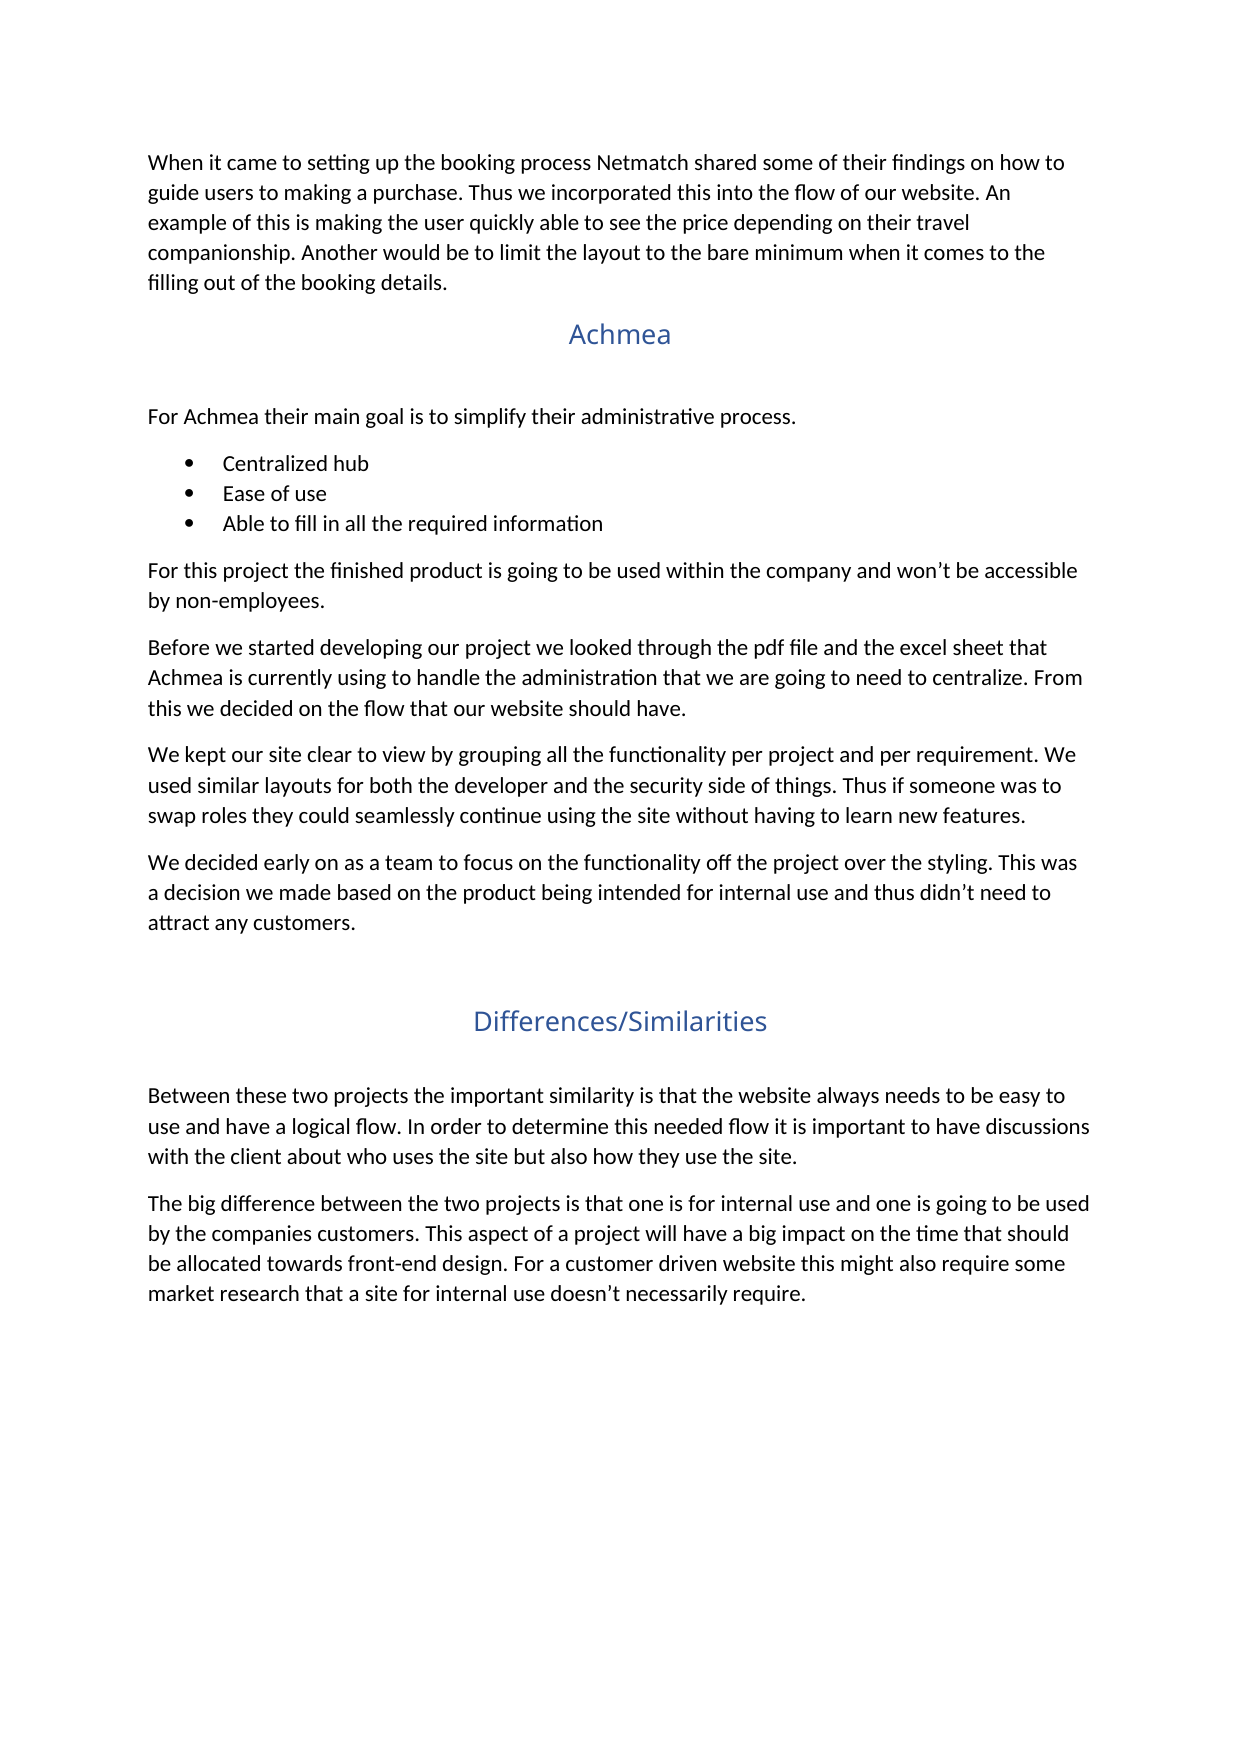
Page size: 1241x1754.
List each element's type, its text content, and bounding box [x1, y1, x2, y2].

subtitle Achmea [148, 315, 1093, 352]
list Able to fill in all the required information [185, 509, 1093, 537]
text Before we started developing our project we looked through the pdf file and the excel sheet that Achmea is currently using to handle the administration that we are going to need to centralize. From this we decided on the flow that our website should have. [148, 633, 1093, 722]
text We decided early on as a team to focus on the functionality off the project over the styling. This was a decision we made based on the product being intended for internal use and thus didn’t need to attract any customers. [148, 848, 1093, 936]
list Centralized hub [185, 449, 1093, 477]
text For Achmea their main goal is to simplify their administrative process. [148, 402, 1093, 430]
text The big difference between the two projects is that one is for internal use and one is going to be used by the companies customers. This aspect of a project will have a big impact on the time that should be allocated towards front-end design. For a customer driven website this might also require some market research that a site for internal use doesn’t necessarily require. [148, 1189, 1093, 1307]
text Between these two projects the important similarity is that the website always needs to be easy to use and have a logical flow. In order to determine this needed flow it is important to have discussions with the client about who uses the site but also how they use the site. [148, 1082, 1093, 1170]
list Ease of use [185, 479, 1093, 507]
subtitle Differences/Similarities [148, 1002, 1093, 1079]
text We kept our site clear to view by grouping all the functionality per project and per requirement. We used similar layouts for both the developer and the security side of things. Thus if someone was to swap roles they could seamlessly continue using the site without having to learn new features. [148, 741, 1093, 829]
text For this project the finished product is going to be used within the company and won’t be accessible by non-employees. [148, 556, 1093, 614]
text When it came to setting up the booking process Netmatch shared some of their findings on how to guide users to making a purchase. Thus we incorporated this into the flow of our website. An example of this is making the user quickly able to see the price depending on their travel companionship. Another would be to limit the layout to the bare minimum when it comes to the filling out of the booking details. [148, 148, 1093, 296]
